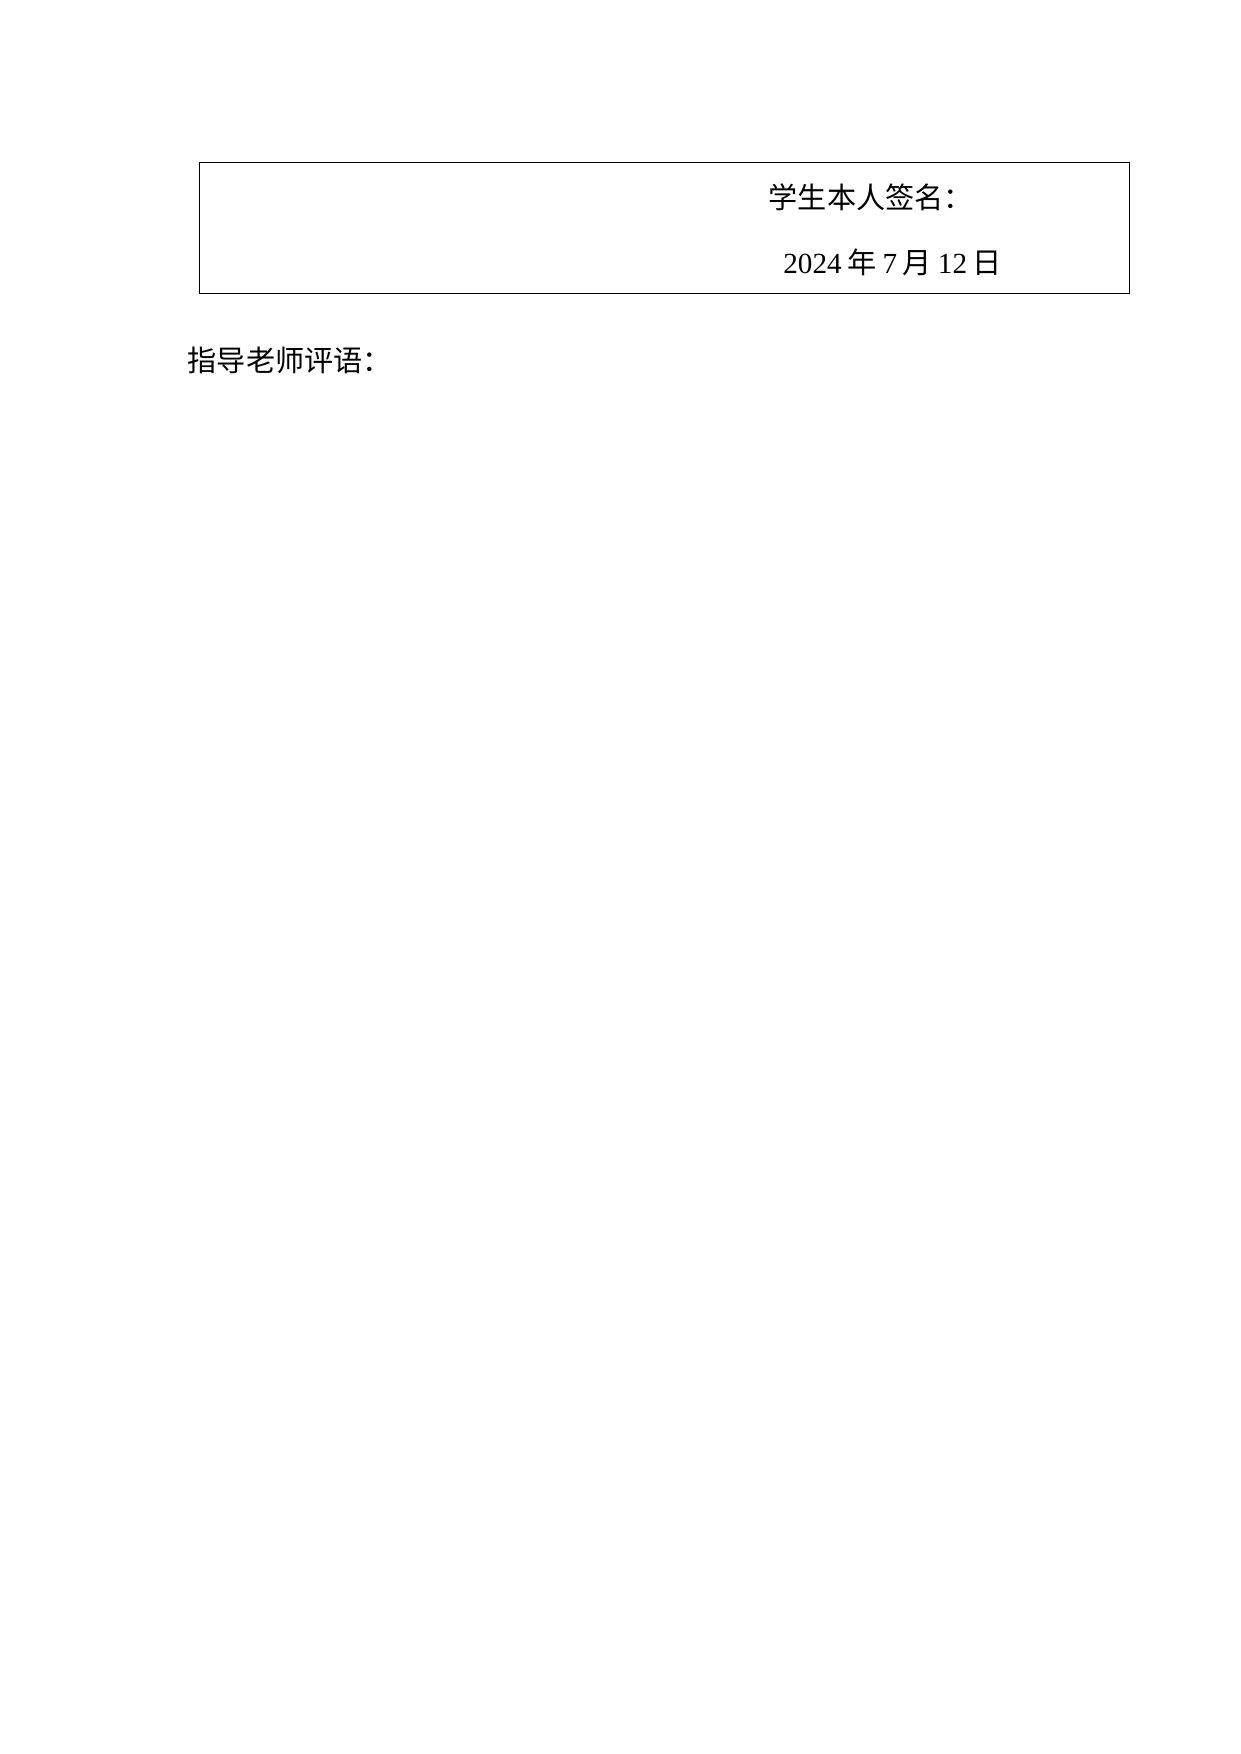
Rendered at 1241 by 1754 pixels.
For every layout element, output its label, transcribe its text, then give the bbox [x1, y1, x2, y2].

text 指导老师评语： [187, 327, 1053, 392]
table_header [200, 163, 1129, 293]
